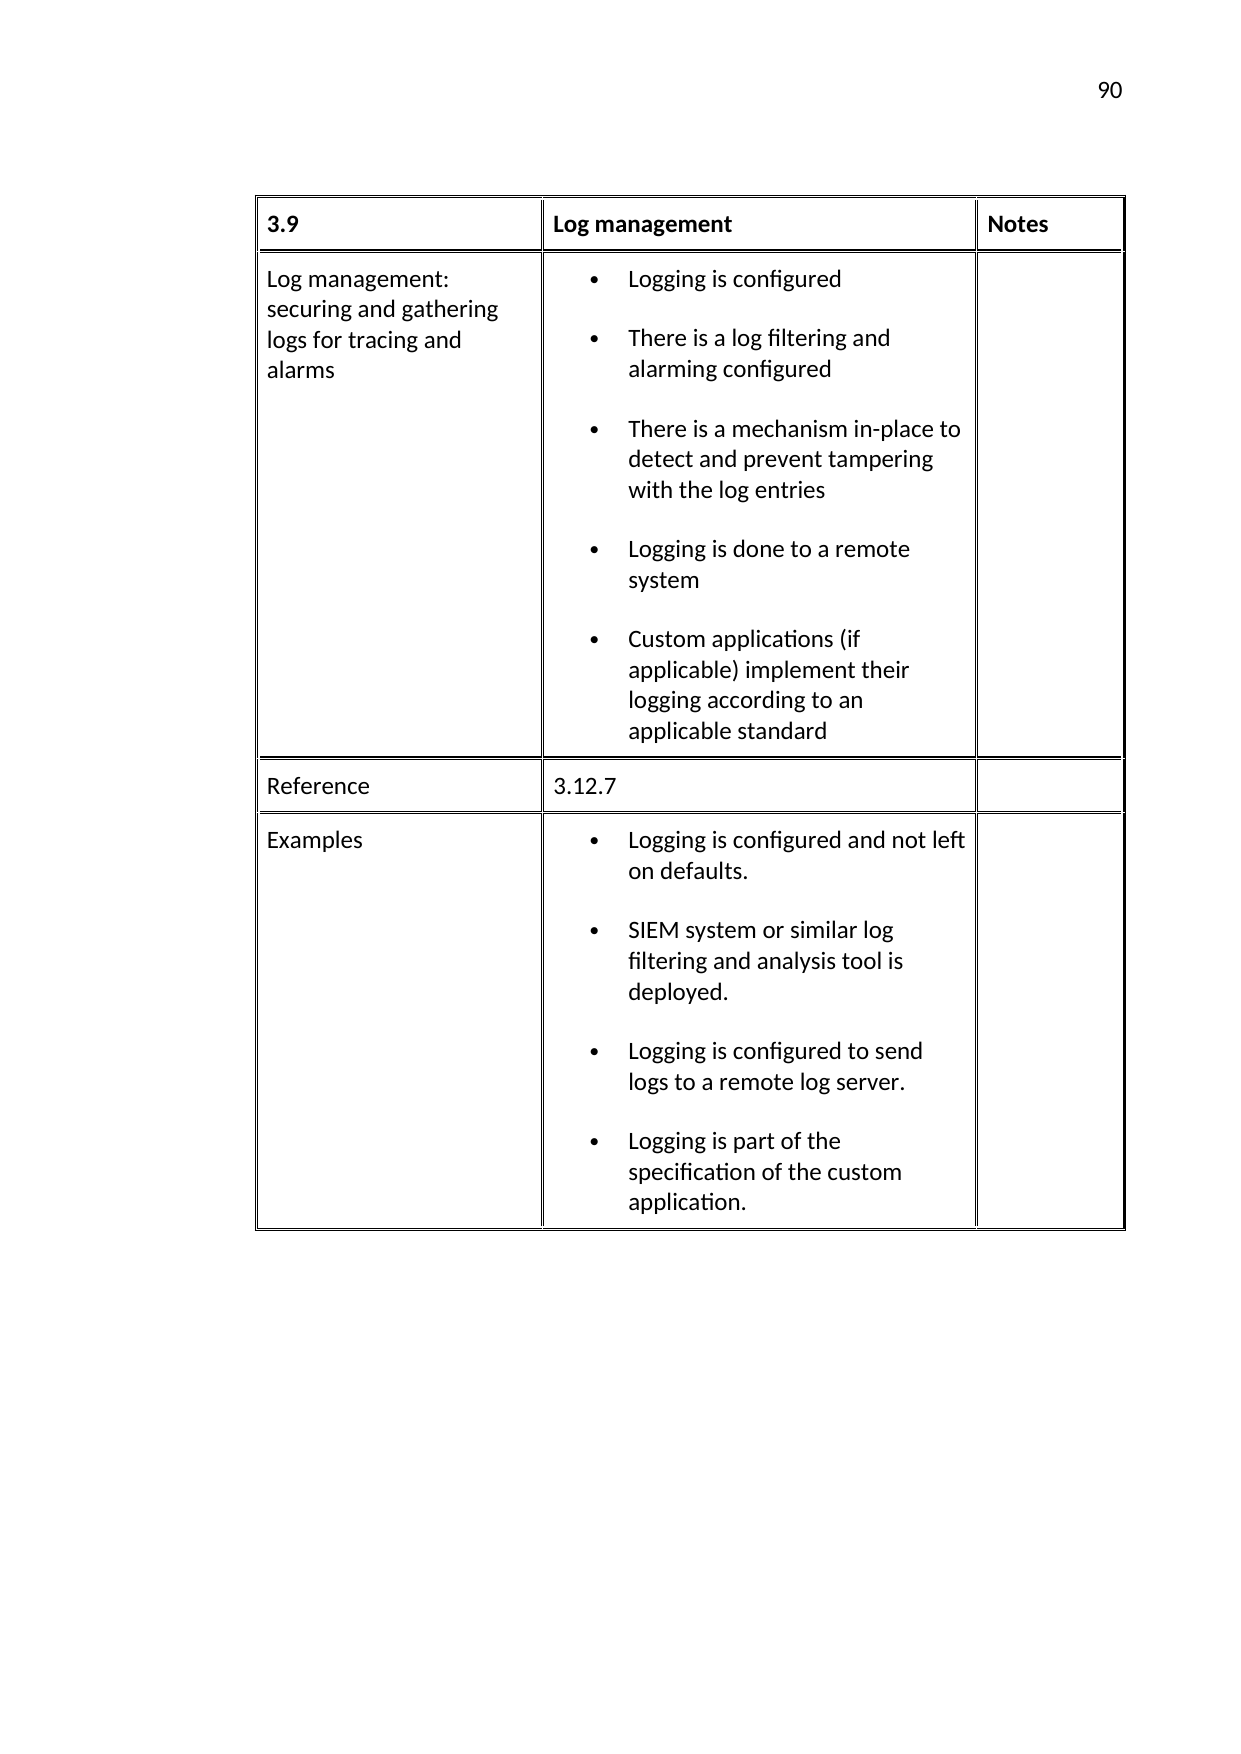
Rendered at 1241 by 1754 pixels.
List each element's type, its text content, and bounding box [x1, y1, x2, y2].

table_header 3.9 [258, 198, 543, 249]
table_cell Examples [256, 811, 543, 1227]
table_cell [978, 756, 1124, 811]
table_header Notes [977, 198, 1123, 249]
table_cell Reference [258, 756, 541, 811]
table_cell Logging is configured and not left on defaults. SIEM system or similar log filtering and analysis tool is deployed. Logging is configured to send logs to a remote log server. Logging is part of the specification of the custom application. [543, 814, 977, 1227]
table_cell 3.12.7 [544, 760, 975, 811]
table_header Log management [543, 198, 977, 249]
table_cell [978, 249, 1124, 756]
table_cell Log management: securing and gathering logs for tracing and alarms [258, 249, 541, 756]
table_cell [977, 811, 1124, 1227]
table_cell Logging is configured There is a log filtering and alarming configured There is a mechanism in-place to detect and prevent tampering with the log entries Logging is done to a remote system Custom applications (if applicable) implement their logging according to an applicable standard [544, 253, 975, 756]
